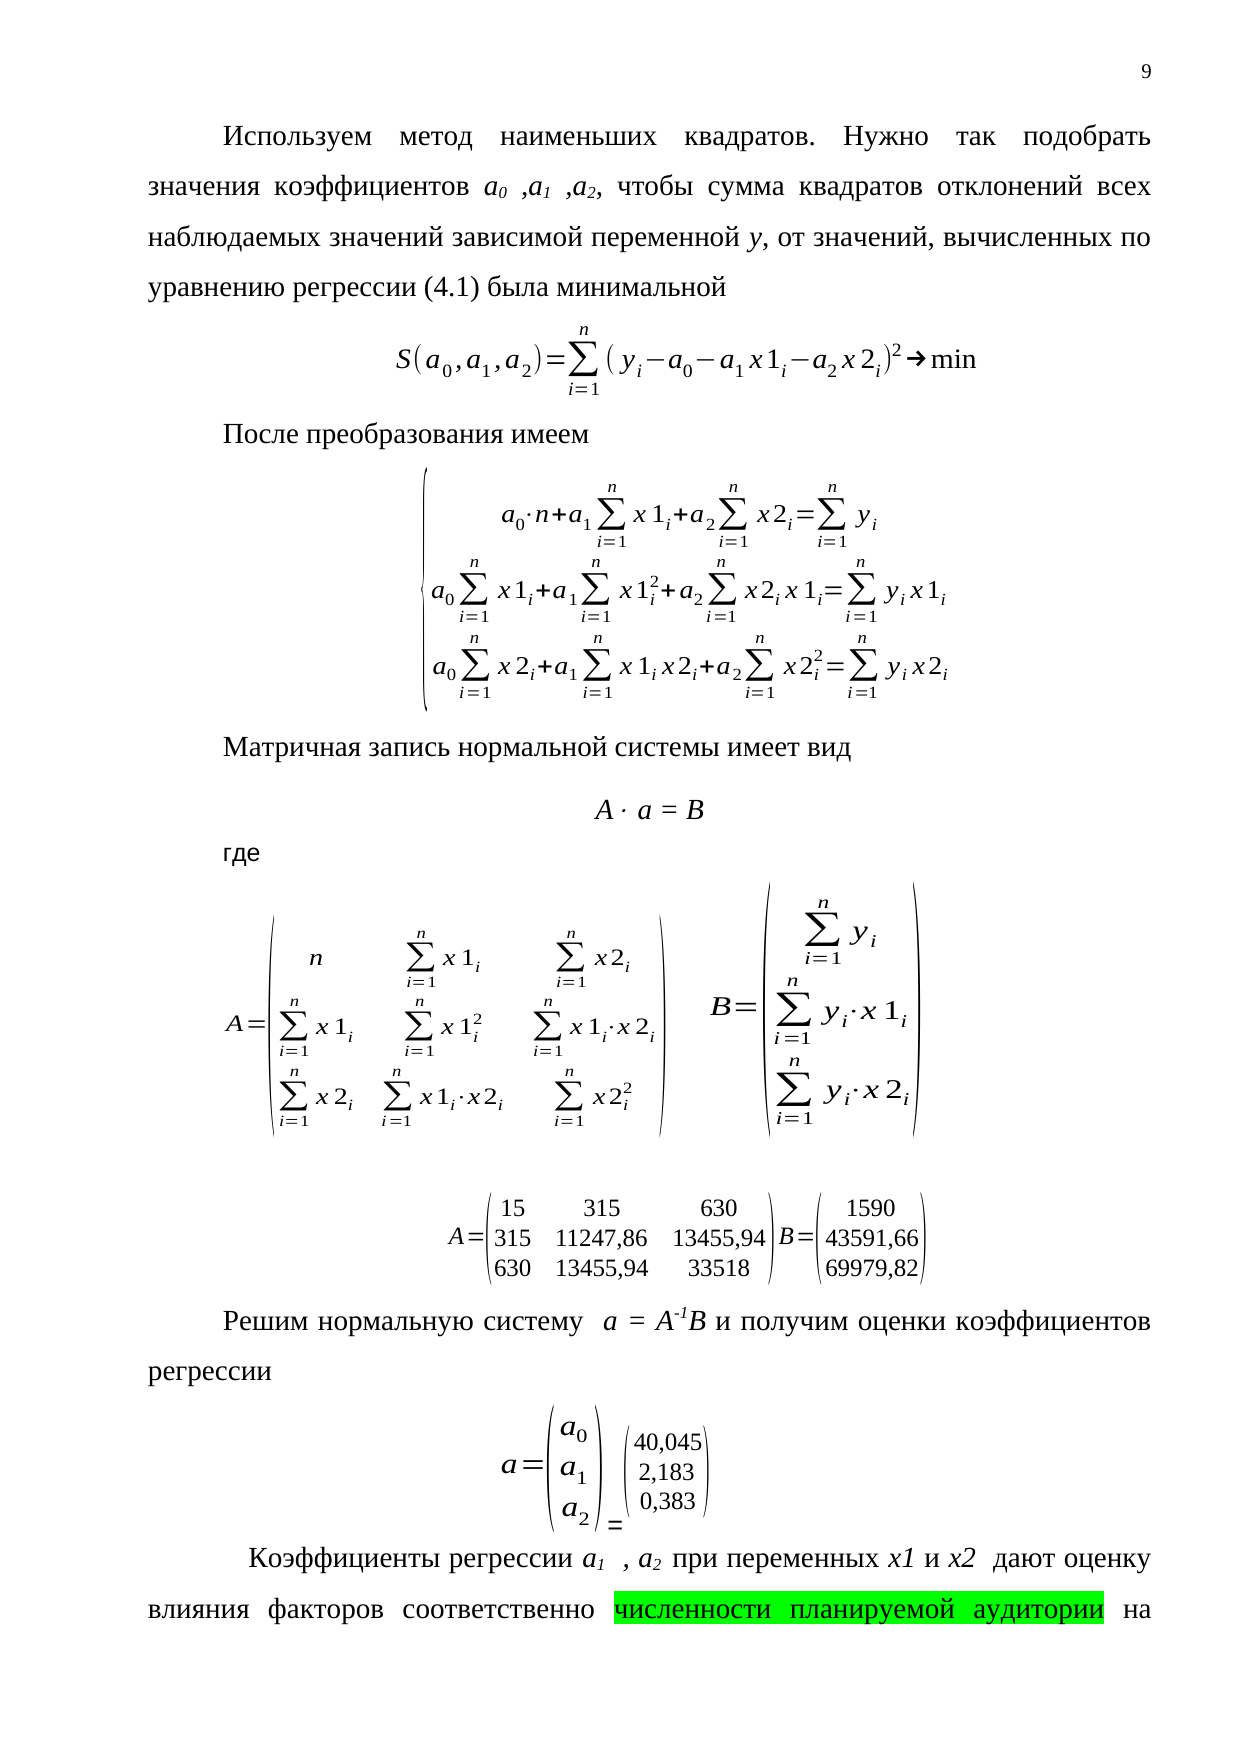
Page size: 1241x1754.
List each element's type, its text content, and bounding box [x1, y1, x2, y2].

text Используем метод наименьших квадратов. Нужно так подобрать значения коэффициентов а0 ,а1 ,а2, чтобы сумма квадратов отклонений всех наблюдаемых значений зависимой переменной у, от значений, вычисленных по уравнению регрессии (4.1) была минимальной [148, 118, 1152, 303]
text = [148, 1403, 1152, 1541]
text Решим нормальную систему a = A-1B и получим оценки коэффициентов регрессии [148, 1303, 1152, 1387]
text После преобразования имеем [148, 416, 1152, 450]
text Матричная запись нормальной системы имеет вид [148, 729, 1152, 763]
text где [148, 838, 1152, 867]
text A а = B [148, 792, 1152, 826]
